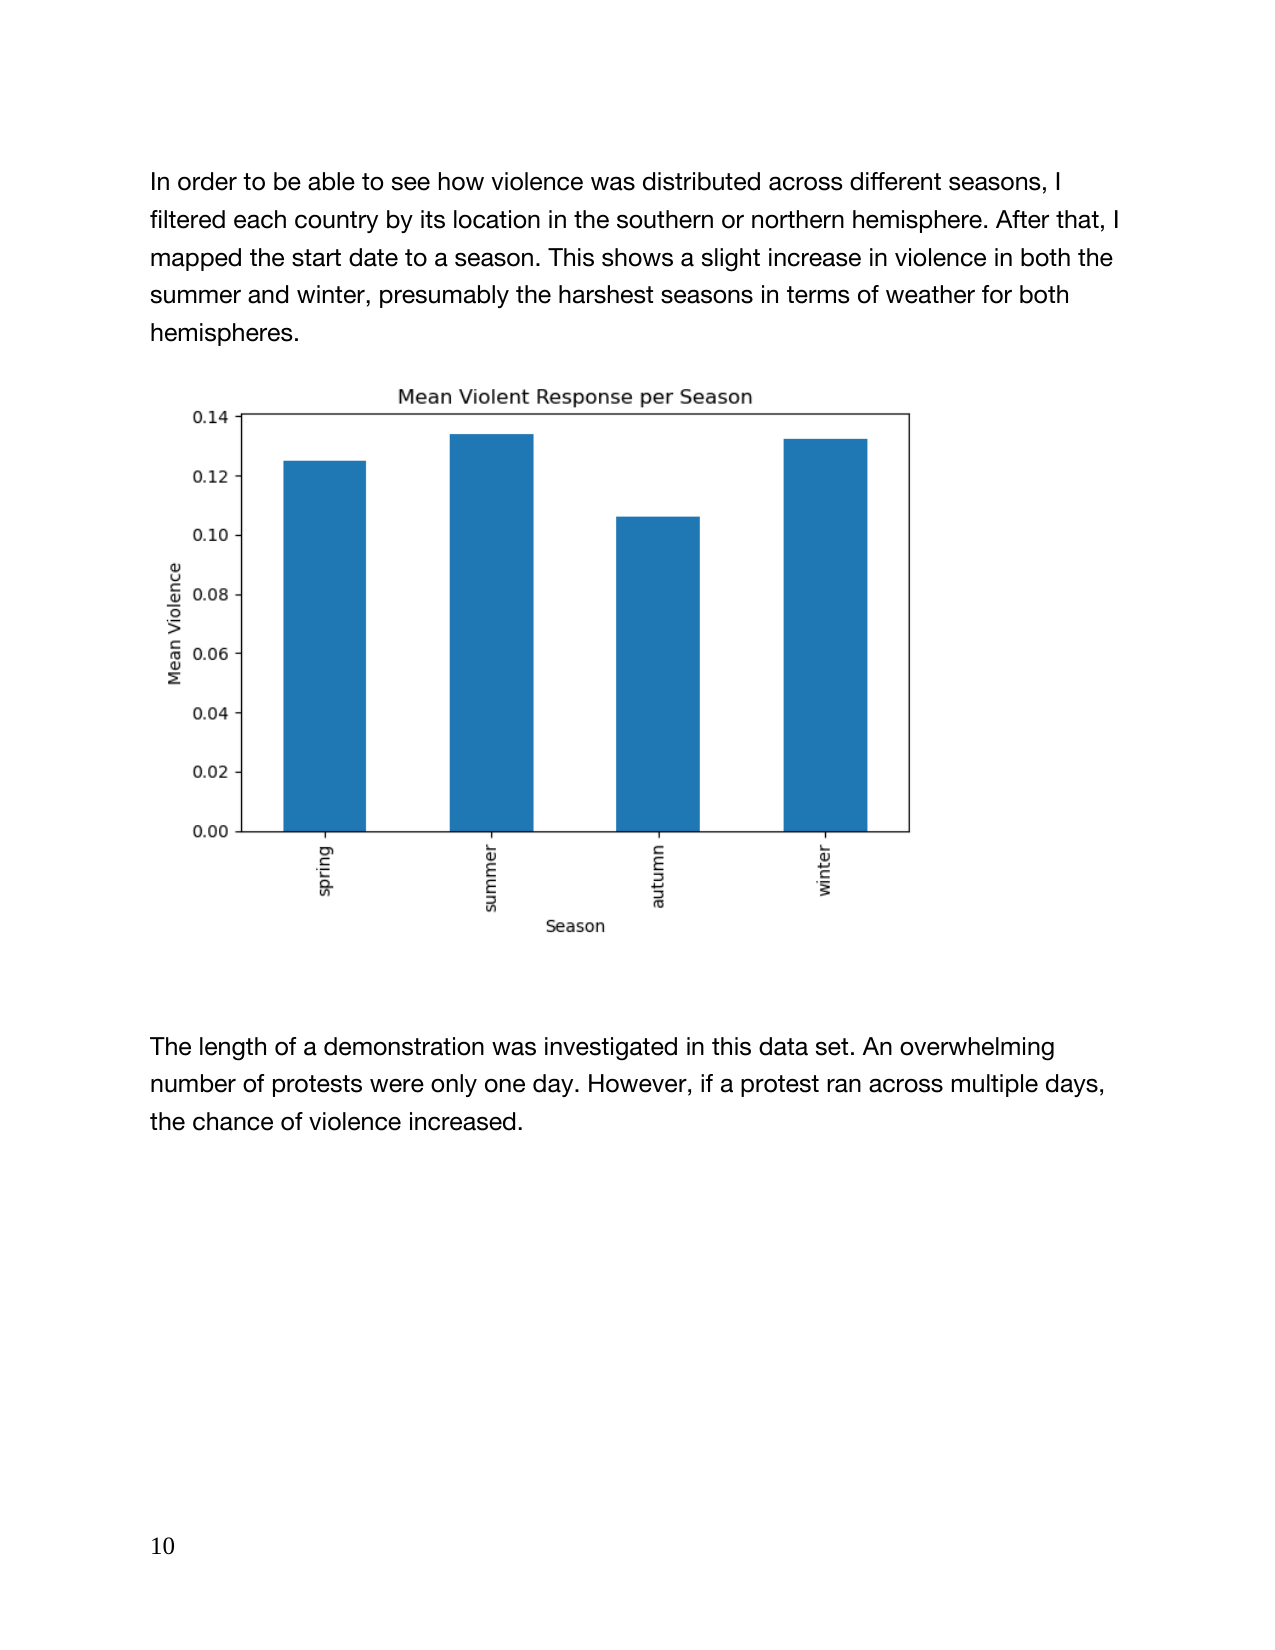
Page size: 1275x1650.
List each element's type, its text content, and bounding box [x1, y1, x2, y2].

text The length of a demonstration was investigated in this data set. An overwhelming number of protests were only one day. However, if a protest ran across multiple days, the chance of violence increased. [150, 1031, 1125, 1138]
picture [150, 371, 927, 954]
text In order to be able to see how violence was distributed across different seasons, I filtered each country by its location in the southern or northern hemisphere. After that, I mapped the start date to a season. This shows a slight increase in violence in both the summer and winter, presumably the harshest seasons in terms of weather for both hemispheres. [150, 166, 1125, 349]
